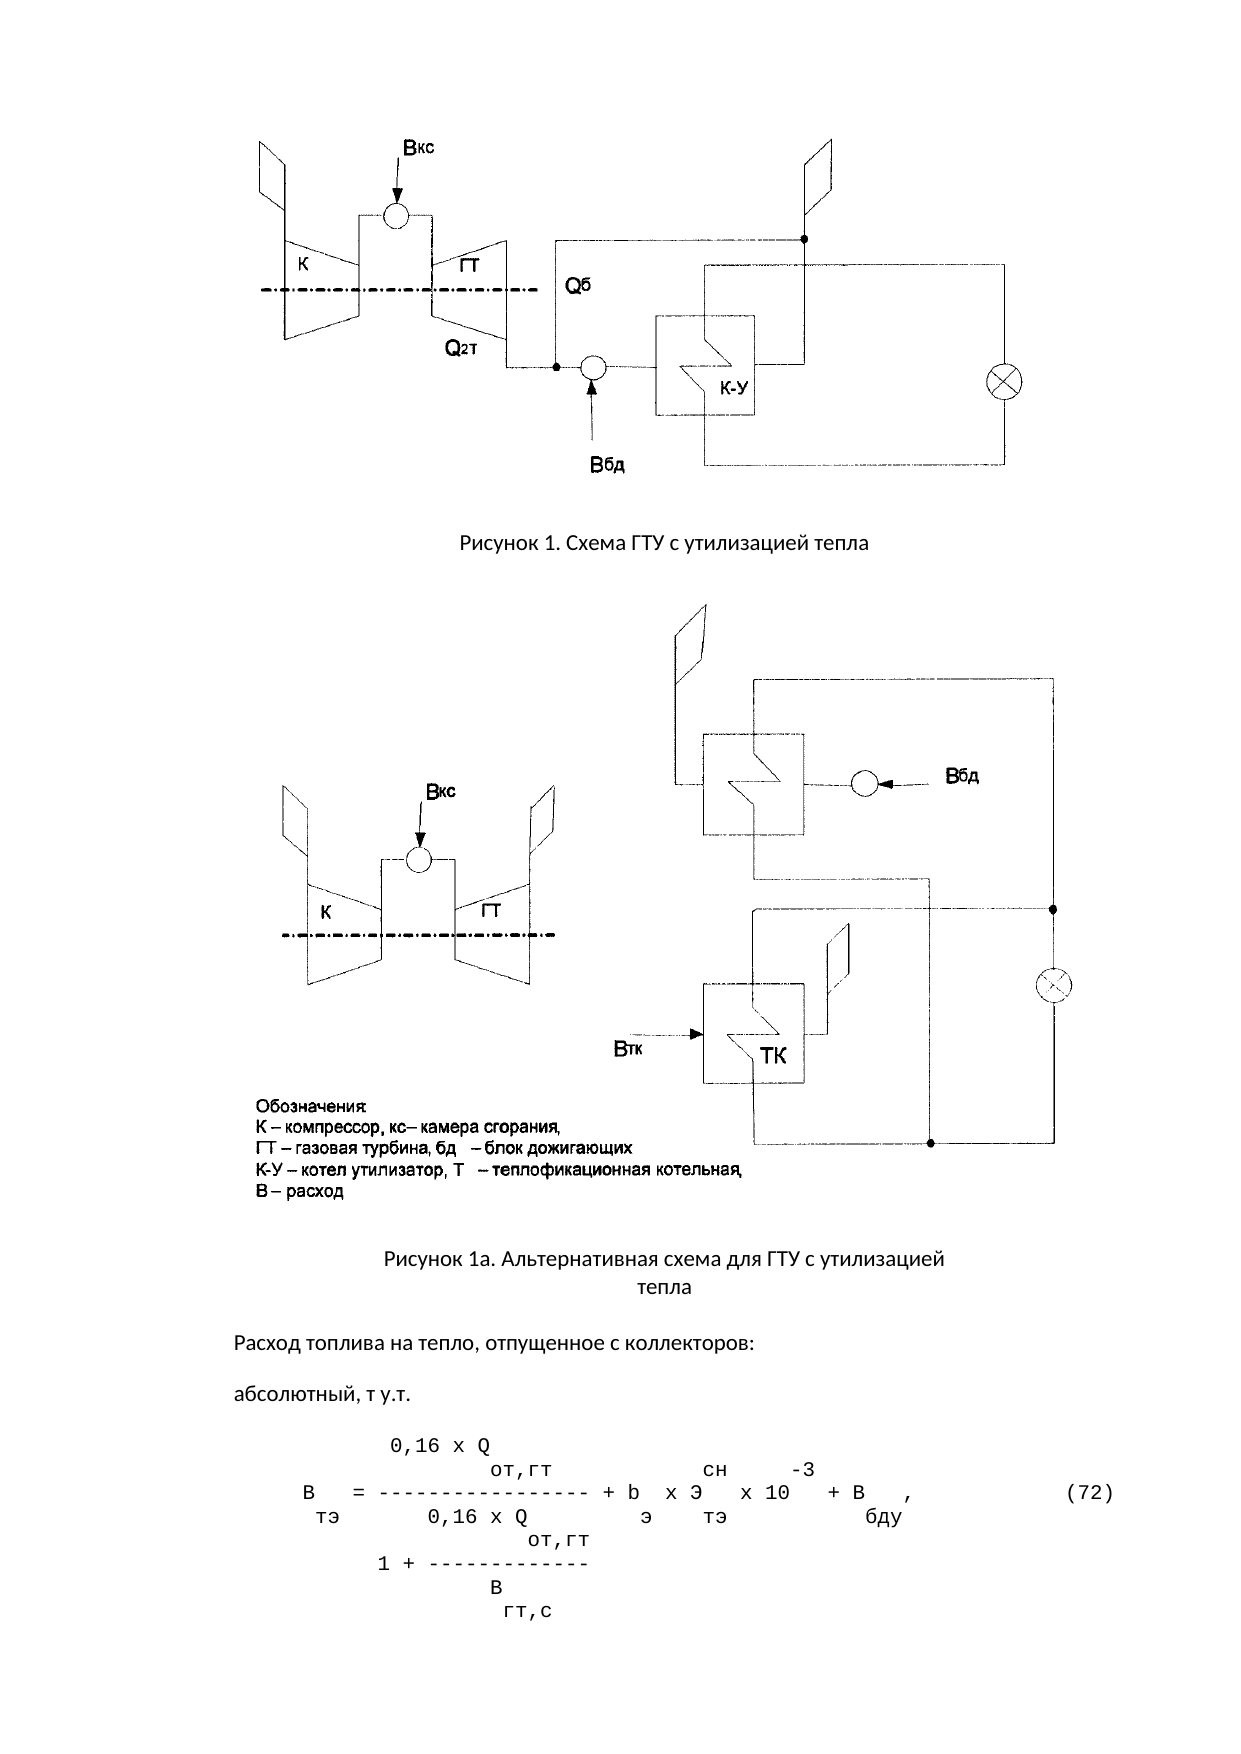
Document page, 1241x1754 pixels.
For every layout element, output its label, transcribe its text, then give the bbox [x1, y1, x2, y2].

text от,гт сн -3 [177, 1458, 1152, 1482]
text Расход топлива на тепло, отпущенное с коллекторов: [177, 1328, 1152, 1356]
text 0,16 x Q [177, 1435, 1152, 1458]
text 1 + ------------- [177, 1553, 1152, 1577]
text тепла [177, 1272, 1152, 1300]
text абсолютный, т у.т. [177, 1379, 1152, 1407]
picture [209, 583, 1120, 1216]
text Рисунок 1а. Альтернативная схема для ГТУ с утилизацией [177, 1244, 1152, 1272]
text гт,с [177, 1600, 1152, 1624]
text тэ 0,16 x Q э тэ бду [177, 1506, 1152, 1529]
text Рисунок 1. Схема ГТУ с утилизацией тепла [177, 528, 1152, 556]
picture [209, 118, 1120, 500]
text B = ----------------- + b x Э x 10 + B , (72) [177, 1482, 1152, 1506]
text от,гт [177, 1529, 1152, 1553]
text B [177, 1577, 1152, 1600]
